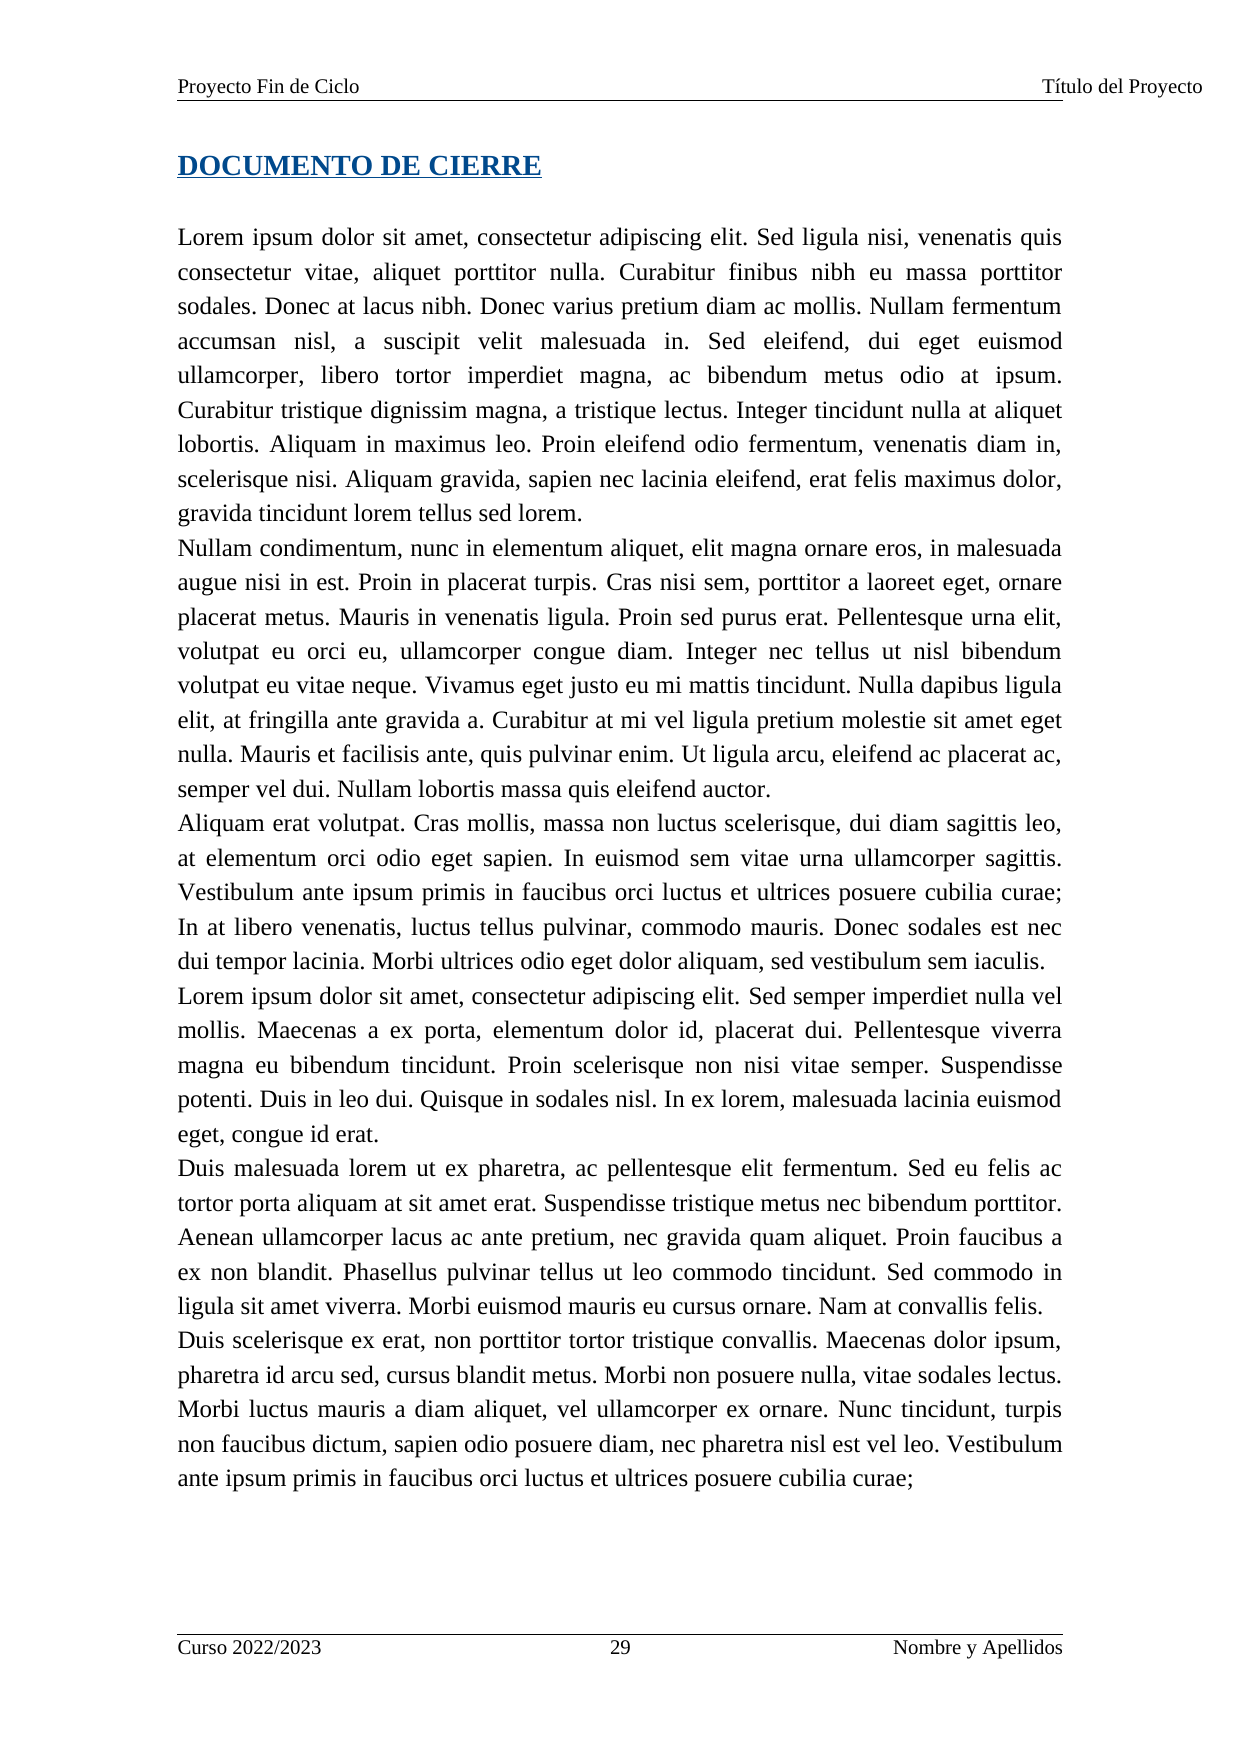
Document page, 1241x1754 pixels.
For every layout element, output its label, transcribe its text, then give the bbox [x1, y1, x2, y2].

text Aliquam erat volutpat. Cras mollis, massa non luctus scelerisque, dui diam sagittis leo, at elementum orci odio eget sapien. In euismod sem vitae urna ullamcorper sagittis. Vestibulum ante ipsum primis in faucibus orci luctus et ultrices posuere cubilia curae; In at libero venenatis, luctus tellus pulvinar, commodo mauris. Donec sodales est nec dui tempor lacinia. Morbi ultrices odio eget dolor aliquam, sed vestibulum sem iaculis. [177, 808, 1063, 975]
text Lorem ipsum dolor sit amet, consectetur adipiscing elit. Sed semper imperdiet nulla vel mollis. Maecenas a ex porta, elementum dolor id, placerat dui. Pellentesque viverra magna eu bibendum tincidunt. Proin scelerisque non nisi vitae semper. Suspendisse potenti. Duis in leo dui. Quisque in sodales nisl. In ex lorem, malesuada lacinia euismod eget, congue id erat. [177, 981, 1063, 1147]
text Nullam condimentum, nunc in elementum aliquet, elit magna ornare eros, in malesuada augue nisi in est. Proin in placerat turpis. Cras nisi sem, porttitor a laoreet eget, ornare placerat metus. Mauris in venenatis ligula. Proin sed purus erat. Pellentesque urna elit, volutpat eu orci eu, ullamcorper congue diam. Integer nec tellus ut nisl bibendum volutpat eu vitae neque. Vivamus eget justo eu mi mattis tincidunt. Nulla dapibus ligula elit, at fringilla ante gravida a. Curabitur at mi vel ligula pretium molestie sit amet eget nulla. Mauris et facilisis ante, quis pulvinar enim. Ut ligula arcu, eleifend ac placerat ac, semper vel dui. Nullam lobortis massa quis eleifend auctor. [177, 533, 1063, 803]
text Lorem ipsum dolor sit amet, consectetur adipiscing elit. Sed ligula nisi, venenatis quis consectetur vitae, aliquet porttitor nulla. Curabitur finibus nibh eu massa porttitor sodales. Donec at lacus nibh. Donec varius pretium diam ac mollis. Nullam fermentum accumsan nisl, a suscipit velit malesuada in. Sed eleifend, dui eget euismod ullamcorper, libero tortor imperdiet magna, ac bibendum metus odio at ipsum. Curabitur tristique dignissim magna, a tristique lectus. Integer tincidunt nulla at aliquet lobortis. Aliquam in maximus leo. Proin eleifend odio fermentum, venenatis diam in, scelerisque nisi. Aliquam gravida, sapien nec lacinia eleifend, erat felis maximus dolor, gravida tincidunt lorem tellus sed lorem. [177, 222, 1063, 527]
text Duis scelerisque ex erat, non porttitor tortor tristique convallis. Maecenas dolor ipsum, pharetra id arcu sed, cursus blandit metus. Morbi non posuere nulla, vitae sodales lectus. Morbi luctus mauris a diam aliquet, vel ullamcorper ex ornare. Nunc tincidunt, turpis non faucibus dictum, sapien odio posuere diam, nec pharetra nisl est vel leo. Vestibulum ante ipsum primis in faucibus orci luctus et ultrices posuere cubilia curae; [177, 1326, 1063, 1492]
subtitle DOCUMENTO DE CIERRE [177, 148, 1063, 181]
text Duis malesuada lorem ut ex pharetra, ac pellentesque elit fermentum. Sed eu felis ac tortor porta aliquam at sit amet erat. Suspendisse tristique metus nec bibendum porttitor. Aenean ullamcorper lacus ac ante pretium, nec gravida quam aliquet. Proin faucibus a ex non blandit. Phasellus pulvinar tellus ut leo commodo tincidunt. Sed commodo in ligula sit amet viverra. Morbi euismod mauris eu cursus ornare. Nam at convallis felis. [177, 1153, 1063, 1320]
